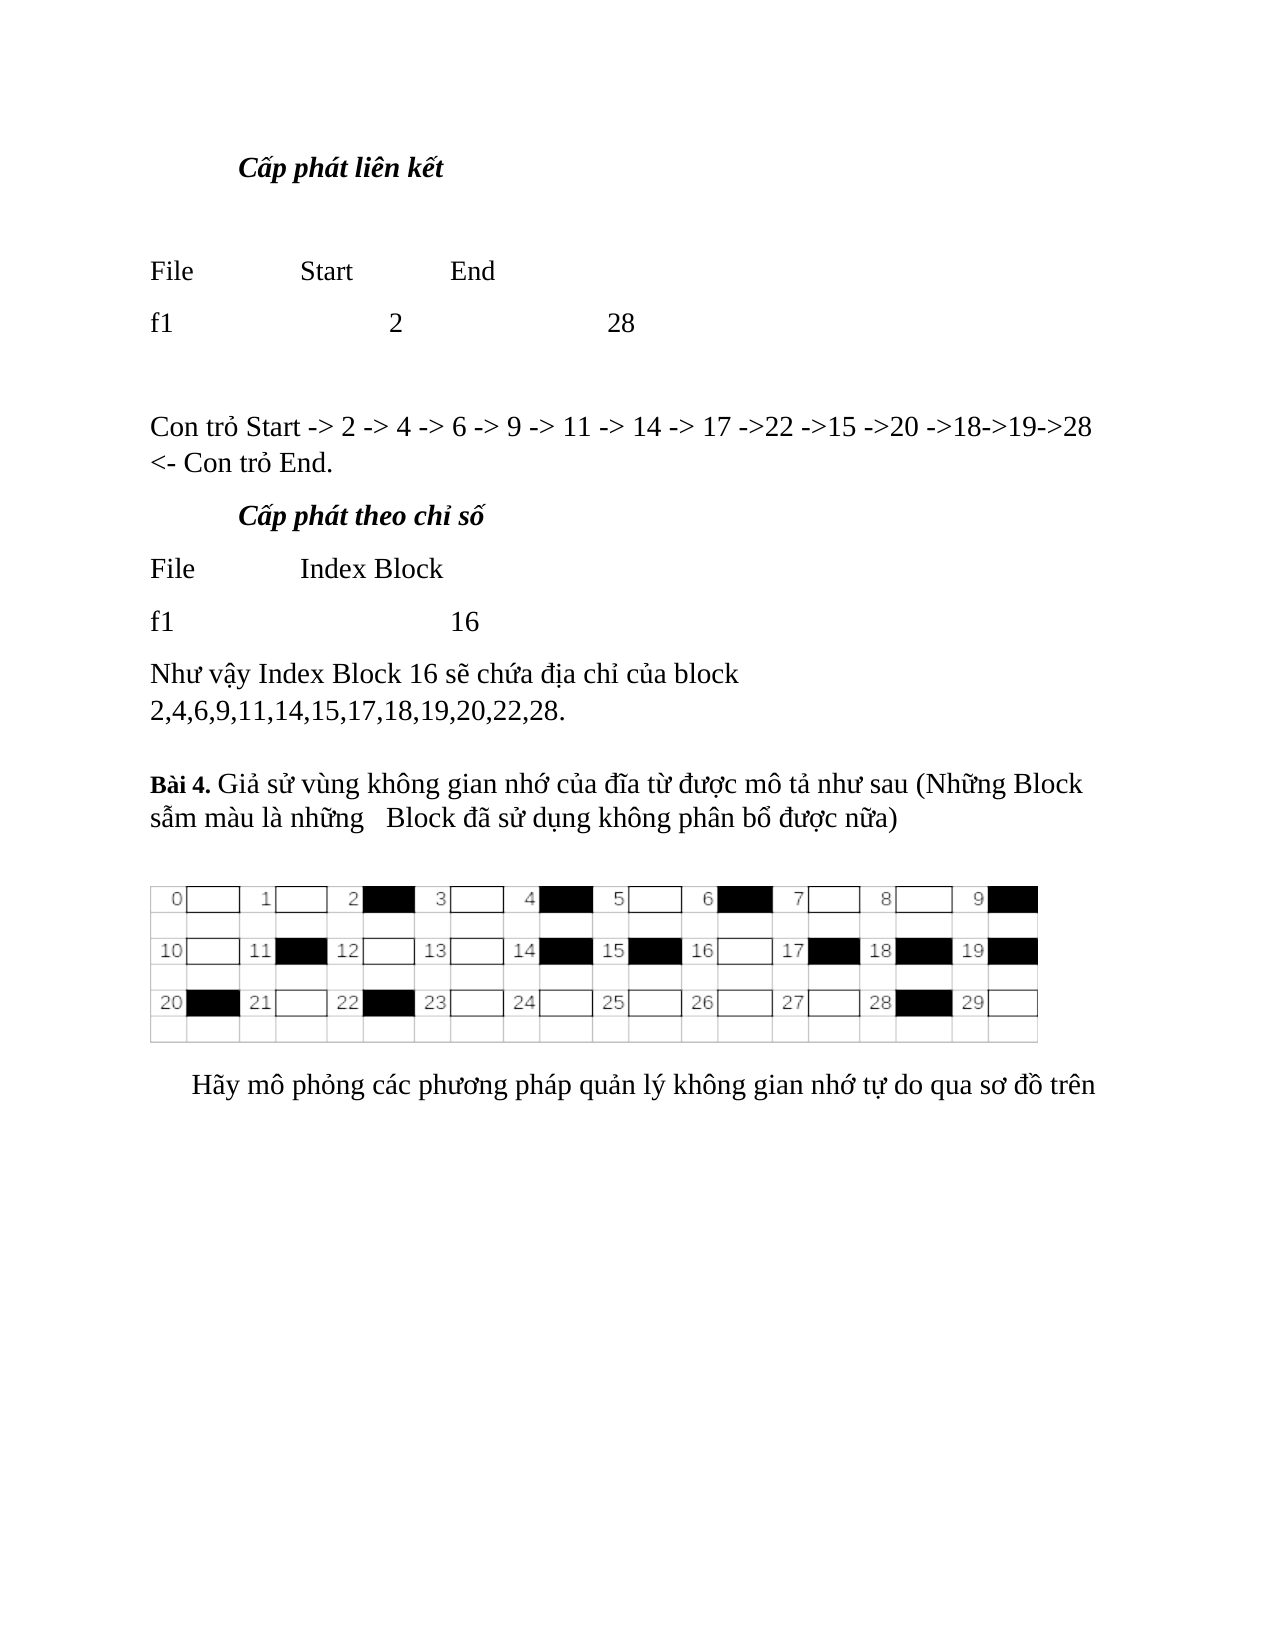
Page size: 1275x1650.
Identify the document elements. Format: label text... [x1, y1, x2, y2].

text Hãy mô phỏng các phương pháp quản lý không gian nhớ tự do qua sơ đồ trên [150, 1067, 1125, 1101]
text Con trỏ Start -> 2 -> 4 -> 6 -> 9 -> 11 -> 14 -> 17 ->22 ->15 ->20 ->18->19->28 <- Con trỏ End. [150, 409, 1125, 479]
text f1 2 28 [150, 306, 1125, 338]
text Cấp phát liên kết [238, 150, 1125, 183]
text File Start End [150, 254, 1125, 287]
text f1 16 [150, 604, 1125, 637]
text Cấp phát theo chỉ số [238, 498, 1125, 532]
text Bài 4. Giả sử vùng không gian nhớ của đĩa từ được mô tả như sau (Những Block sẫm màu là những Block đã sử dụng không phân bổ được nữa) [150, 766, 1125, 833]
text File Index Block [150, 551, 1125, 584]
text Như vậy Index Block 16 sẽ chứa địa chỉ của block 2,4,6,9,11,14,15,17,18,19,20,22,28. [150, 656, 1125, 726]
